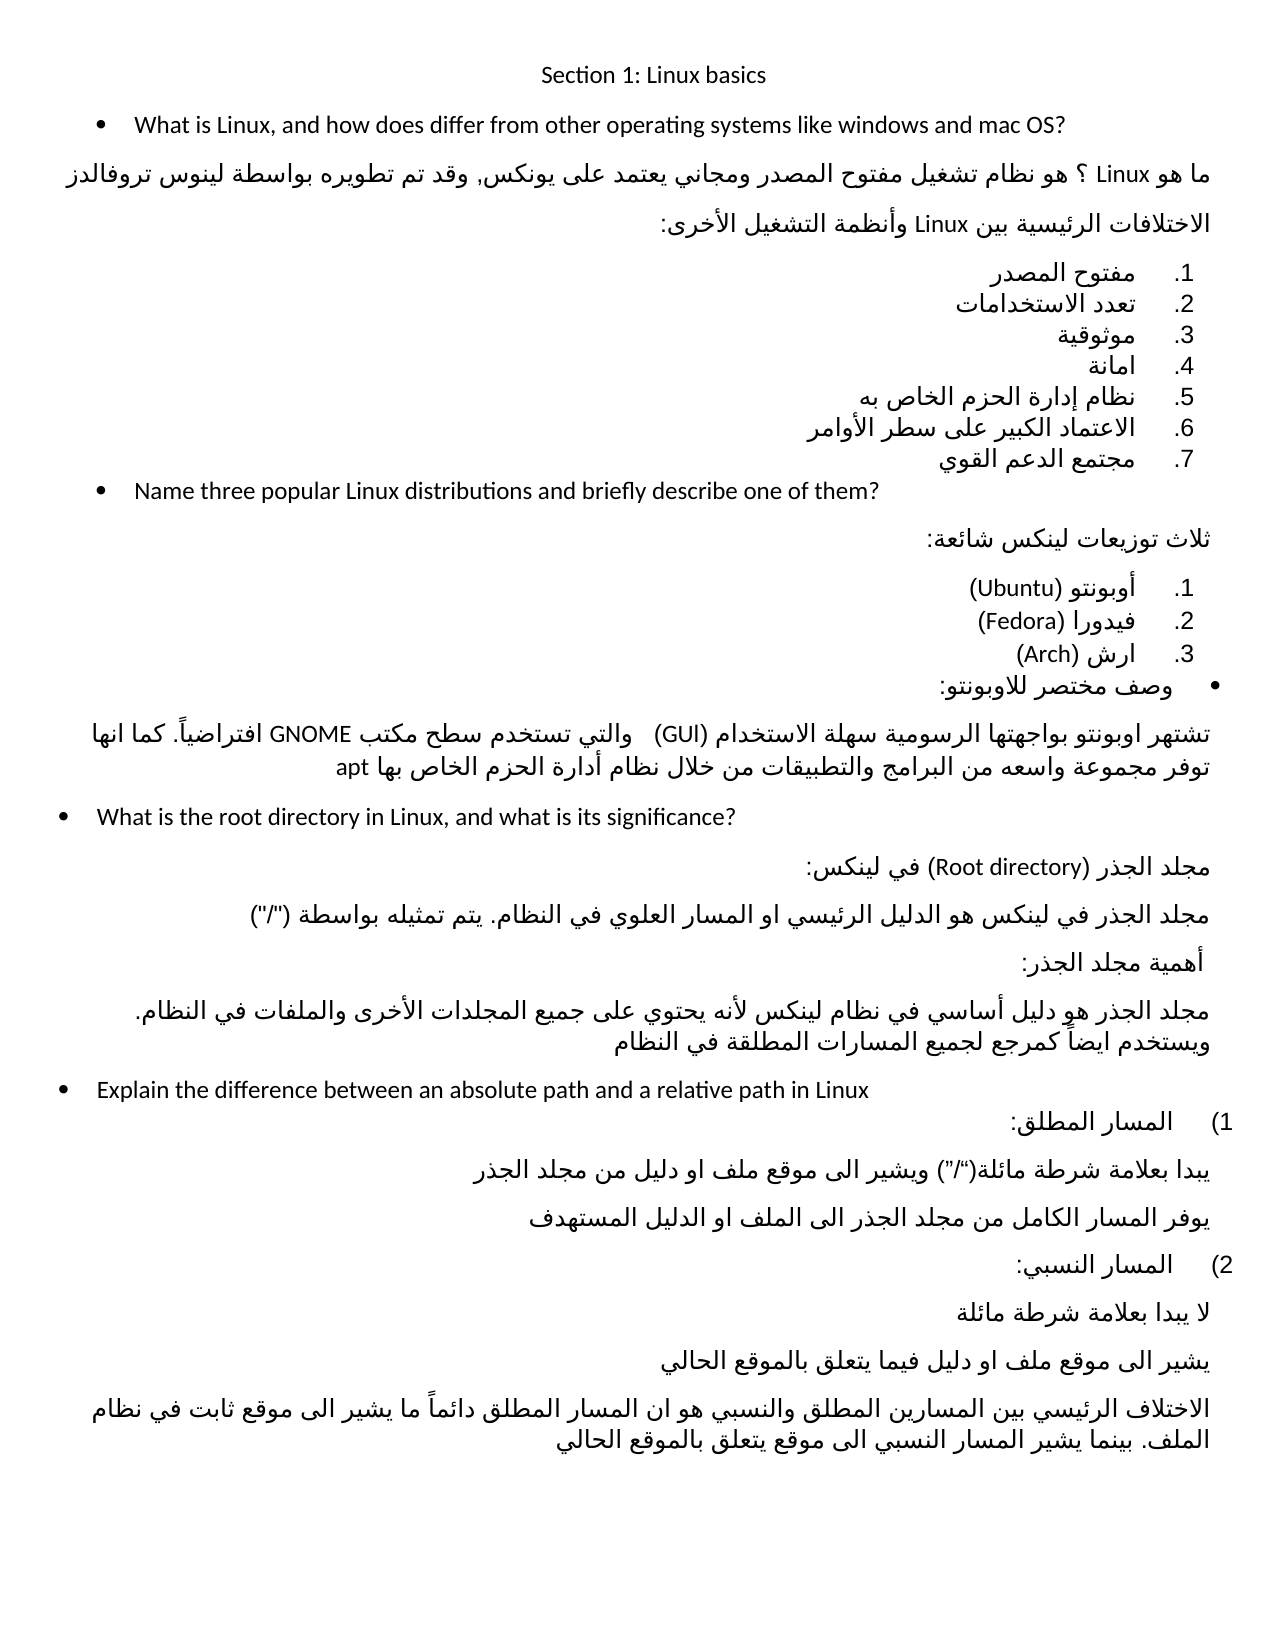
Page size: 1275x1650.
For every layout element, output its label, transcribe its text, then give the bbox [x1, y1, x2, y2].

list What is the root directory in Linux, and what is its significance? [59, 801, 1211, 832]
list موثوقية [59, 319, 1173, 348]
list نظام إدارة الحزم الخاص به [59, 382, 1173, 410]
list مجتمع الدعم القوي [59, 444, 1173, 472]
list امانة [59, 351, 1173, 379]
text الاختلاف الرئيسي بين المسارين المطلق والنسبي هو ان المسار المطلق دائماً ما يشير الى موقع ثابت في نظام الملف. بينما يشير المسار النسبي الى موقع يتعلق بالموقع الحالي [59, 1393, 1211, 1453]
list الاعتماد الكبير على سطر الأوامر [59, 413, 1173, 441]
text لا يبدا بعلامة شرطة مائلة [59, 1298, 1211, 1327]
list مفتوح المصدر [59, 257, 1173, 286]
text يبدا بعلامة شرطة مائلة(“/”) ويشير الى موقع ملف او دليل من مجلد الجذر [59, 1155, 1211, 1184]
list Name three popular Linux distributions and briefly describe one of them? [97, 475, 1211, 505]
text تشتهر اوبونتو بواجهتها الرسومية سهلة الاستخدام (GUl) والتي تستخدم سطح مكتب GNOME افتراضياً. كما انها توفر مجموعة واسعه من البرامج والتطبيقات من خلال نظام أدارة الحزم الخاص بها apt [59, 719, 1211, 782]
text الاختلافات الرئيسية بين Linux وأنظمة التشغيل الأخرى: [59, 208, 1211, 238]
text يشير الى موقع ملف او دليل فيما يتعلق بالموقع الحالي [59, 1346, 1211, 1374]
list وصف مختصر للاوبونتو: [59, 671, 1211, 700]
text مجلد الجذر (Root directory) في لينكس: [59, 851, 1211, 881]
list ارش (Arch) [59, 638, 1173, 668]
list المسار النسبي: [59, 1250, 1211, 1279]
text ثلاث توزيعات لينكس شائعة: [59, 524, 1211, 553]
text أهمية مجلد الجذر: [59, 948, 1211, 977]
list أوبونتو (Ubuntu) [59, 572, 1173, 603]
text مجلد الجذر هو دليل أساسي في نظام لينكس لأنه يحتوي على جميع المجلدات الأخرى والملفات في النظام. ويستخدم ايضاً كمرجع لجميع المسارات المطلقة في النظام [59, 996, 1211, 1055]
list تعدد الاستخدامات [59, 288, 1173, 317]
list What is Linux, and how does differ from other operating systems like windows and mac OS? [97, 109, 1211, 139]
list Explain the difference between an absolute path and a relative path in Linux [59, 1074, 1211, 1105]
text Section 1: Linux basics [97, 59, 1211, 90]
list المسار المطلق: [59, 1107, 1211, 1136]
list فيدورا (Fedora) [59, 605, 1173, 636]
text مجلد الجذر في لينكس هو الدليل الرئيسي او المسار العلوي في النظام. يتم تمثيله بواسطة ("/") [59, 900, 1211, 929]
text ما هو Linux ؟ هو نظام تشغيل مفتوح المصدر ومجاني يعتمد على يونكس, وقد تم تطويره بواسطة لينوس تروفالدز [59, 158, 1211, 189]
text يوفر المسار الكامل من مجلد الجذر الى الملف او الدليل المستهدف [59, 1203, 1211, 1231]
